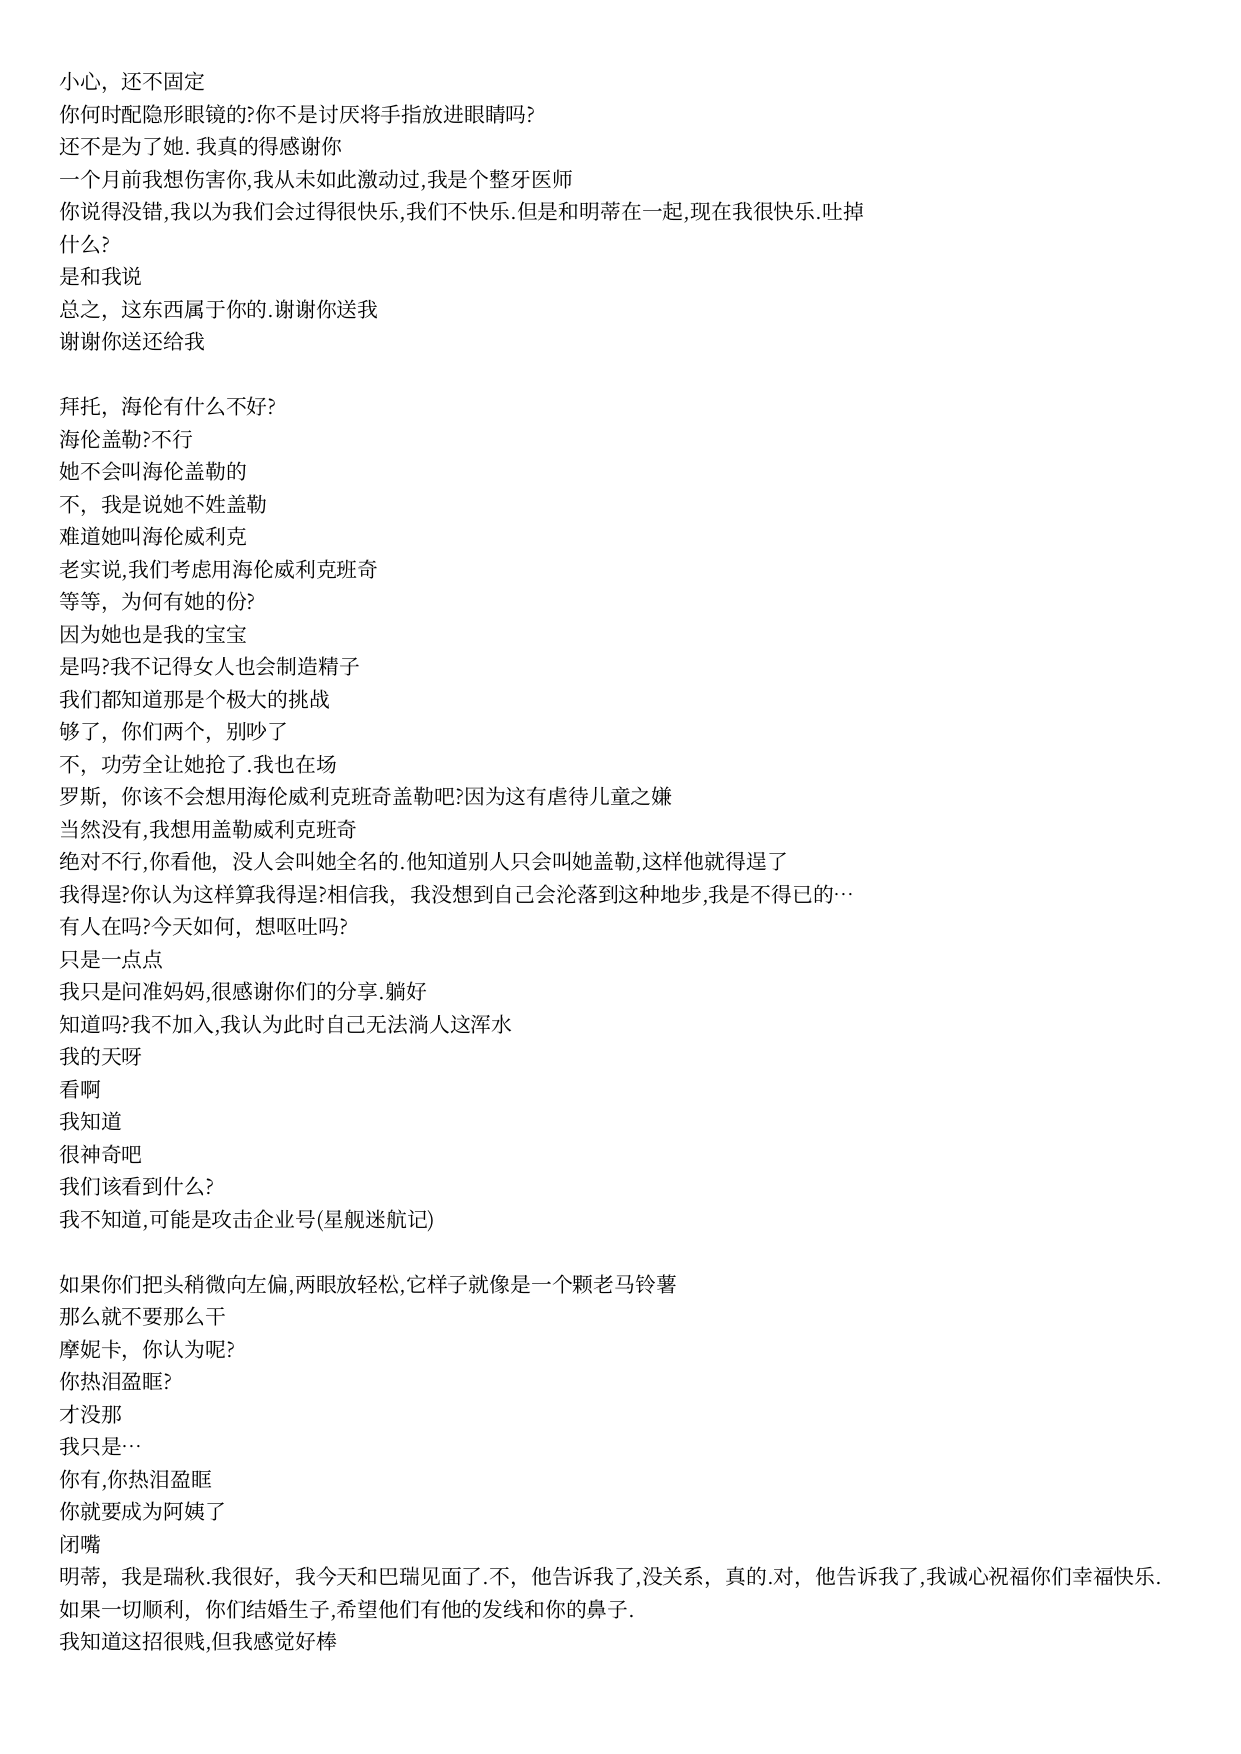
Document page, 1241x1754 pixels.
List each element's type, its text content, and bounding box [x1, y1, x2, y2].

text 我们该看到什么? [59, 1169, 1181, 1202]
text 那么就不要那么干 [59, 1299, 1181, 1332]
text 知道吗?我不加入,我认为此时自己无法淌人这浑水 [59, 1007, 1181, 1039]
text 当然没有,我想用盖勒威利克班奇 [59, 812, 1181, 844]
text 你就要成为阿姨了 [59, 1494, 1181, 1527]
text 什么? [59, 227, 1181, 259]
text 你有,你热泪盈眶 [59, 1462, 1181, 1494]
text 我只是… [59, 1429, 1181, 1462]
text 我的天呀 [59, 1039, 1181, 1072]
text 我知道 [59, 1104, 1181, 1137]
text 一个月前我想伤害你,我从未如此激动过,我是个整牙医师 [59, 162, 1181, 194]
text 你说得没错,我以为我们会过得很快乐,我们不快乐.但是和明蒂在一起,现在我很快乐.吐掉 [59, 194, 1181, 227]
text 不，功劳全让她抢了.我也在场 [59, 747, 1181, 779]
text 小心，还不固定 [59, 64, 1181, 97]
text 只是一点点 [59, 942, 1181, 974]
text 总之，这东西属于你的.谢谢你送我 [59, 292, 1181, 324]
text 看啊 [59, 1072, 1181, 1104]
text 我得逞?你认为这样算我得逞?相信我，我没想到自己会沦落到这种地步,我是不得已的… [59, 877, 1181, 909]
text 我只是问准妈妈,很感谢你们的分享.躺好 [59, 974, 1181, 1007]
text 我知道这招很贱,但我感觉好棒 [59, 1624, 1181, 1657]
text 闭嘴 [59, 1527, 1181, 1559]
text 摩妮卡，你认为呢? [59, 1332, 1181, 1364]
text 还不是为了她. 我真的得感谢你 [59, 129, 1181, 162]
text 有人在吗?今天如何，想呕吐吗? [59, 909, 1181, 942]
text 拜托，海伦有什么不好? [59, 389, 1181, 422]
text 我不知道,可能是攻击企业号(星舰迷航记) [59, 1202, 1181, 1234]
text 罗斯，你该不会想用海伦威利克班奇盖勒吧?因为这有虐待儿童之嫌 [59, 779, 1181, 812]
text 因为她也是我的宝宝 [59, 617, 1181, 649]
text 绝对不行,你看他，没人会叫她全名的.他知道别人只会叫她盖勒,这样他就得逞了 [59, 844, 1181, 877]
text 我们都知道那是个极大的挑战 [59, 682, 1181, 714]
text 不，我是说她不姓盖勒 [59, 487, 1181, 519]
text 你何时配隐形眼镜的?你不是讨厌将手指放进眼睛吗? [59, 97, 1181, 129]
text 明蒂，我是瑞秋.我很好，我今天和巴瑞见面了.不，他告诉我了,没关系，真的.对，他告诉我了,我诚心祝福你们幸福快乐.如果一切顺利，你们结婚生子,希望他们有他的发线和你的鼻子. [59, 1559, 1181, 1624]
text 如果你们把头稍微向左偏,两眼放轻松,它样子就像是一个颗老马铃薯 [59, 1267, 1181, 1299]
text 才没那 [59, 1397, 1181, 1429]
text 是吗?我不记得女人也会制造精子 [59, 649, 1181, 682]
text 够了，你们两个，别吵了 [59, 714, 1181, 747]
text 很神奇吧 [59, 1137, 1181, 1169]
text 海伦盖勒?不行 [59, 422, 1181, 454]
text 你热泪盈眶? [59, 1364, 1181, 1397]
text 等等，为何有她的份? [59, 584, 1181, 617]
text 是和我说 [59, 259, 1181, 292]
text 谢谢你送还给我 [59, 324, 1181, 357]
text 难道她叫海伦威利克 [59, 519, 1181, 552]
text 她不会叫海伦盖勒的 [59, 454, 1181, 487]
text 老实说,我们考虑用海伦威利克班奇 [59, 552, 1181, 584]
